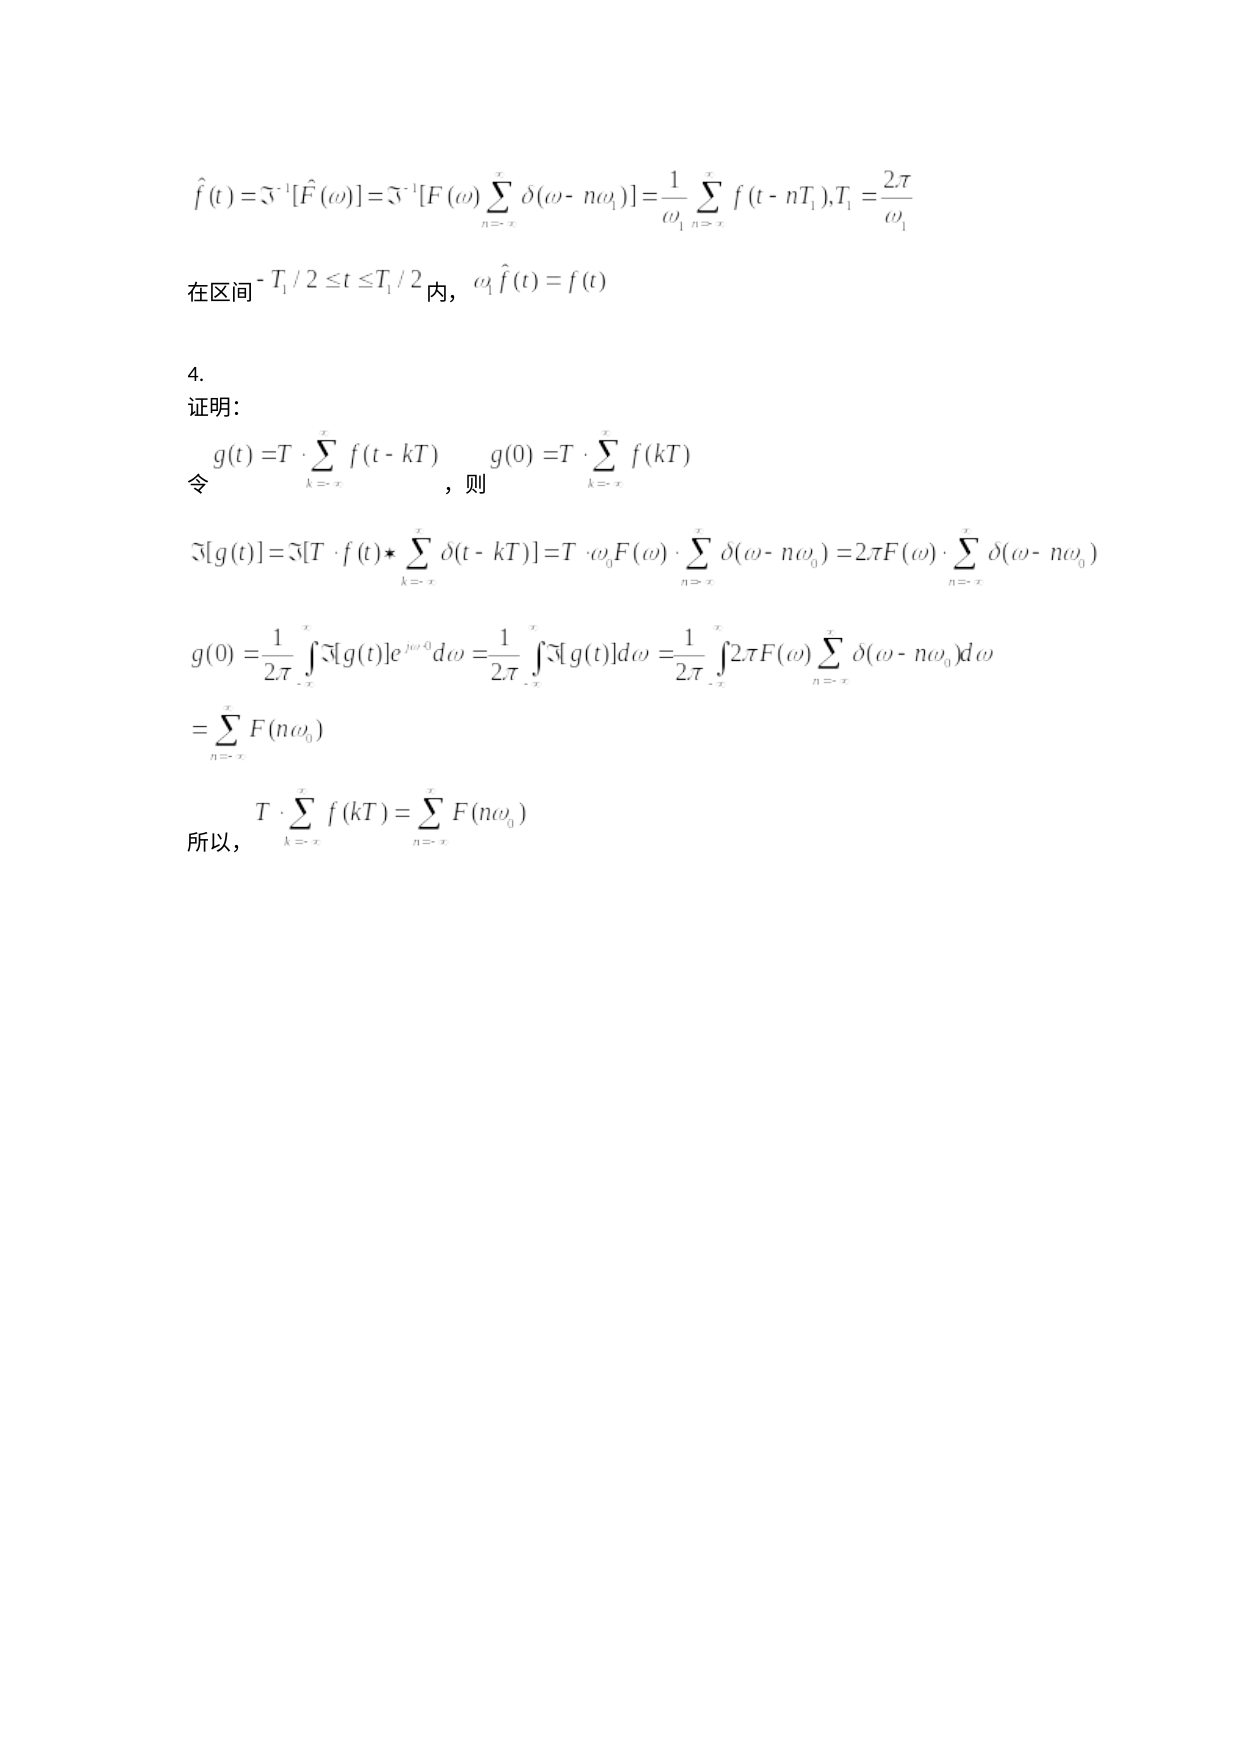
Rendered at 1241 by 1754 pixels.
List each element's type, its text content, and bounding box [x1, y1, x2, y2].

text 在区间内， [187, 259, 1053, 324]
text 证明： [187, 389, 1053, 422]
text 令，则 [187, 422, 1053, 519]
text 所以， [187, 779, 1053, 877]
text 4. [187, 357, 1053, 389]
